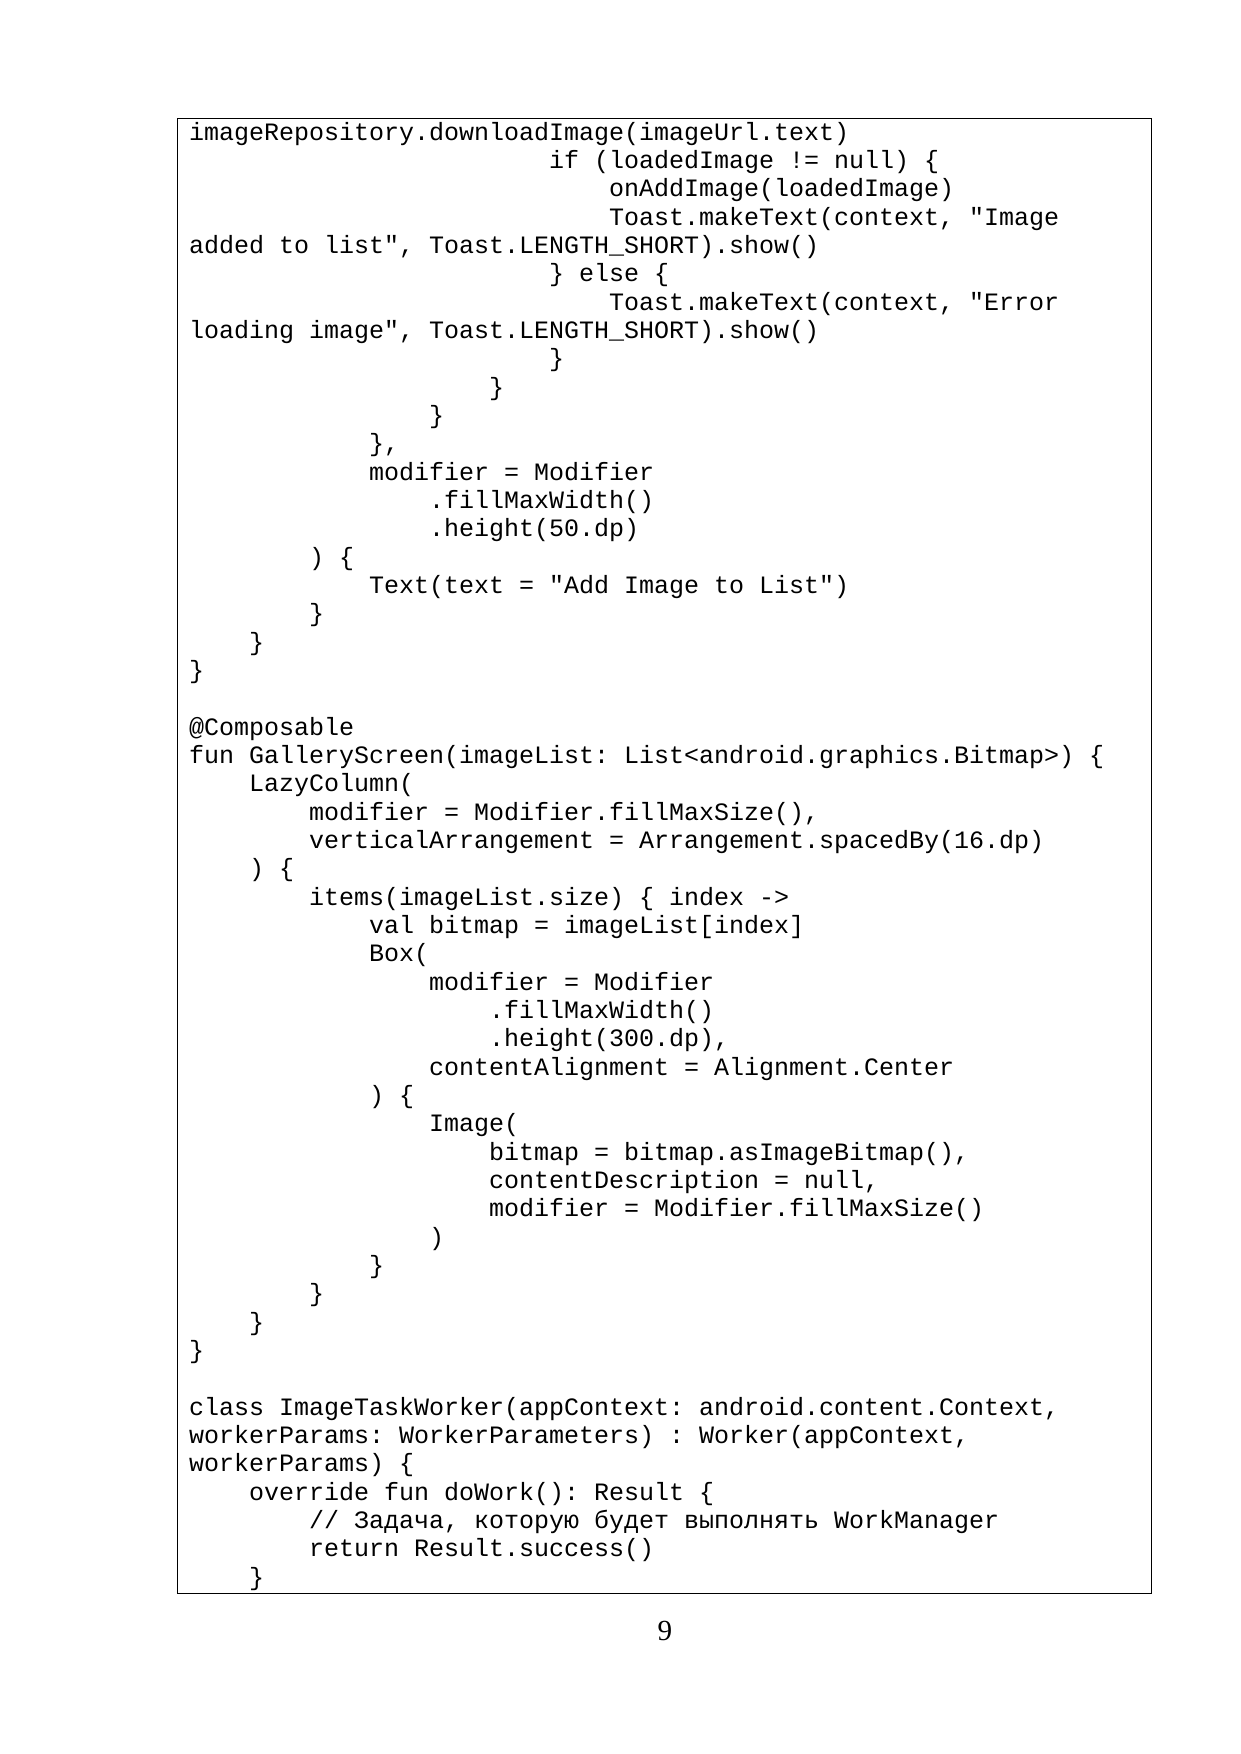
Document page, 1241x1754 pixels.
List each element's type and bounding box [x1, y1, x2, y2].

table_header [178, 119, 1151, 1592]
